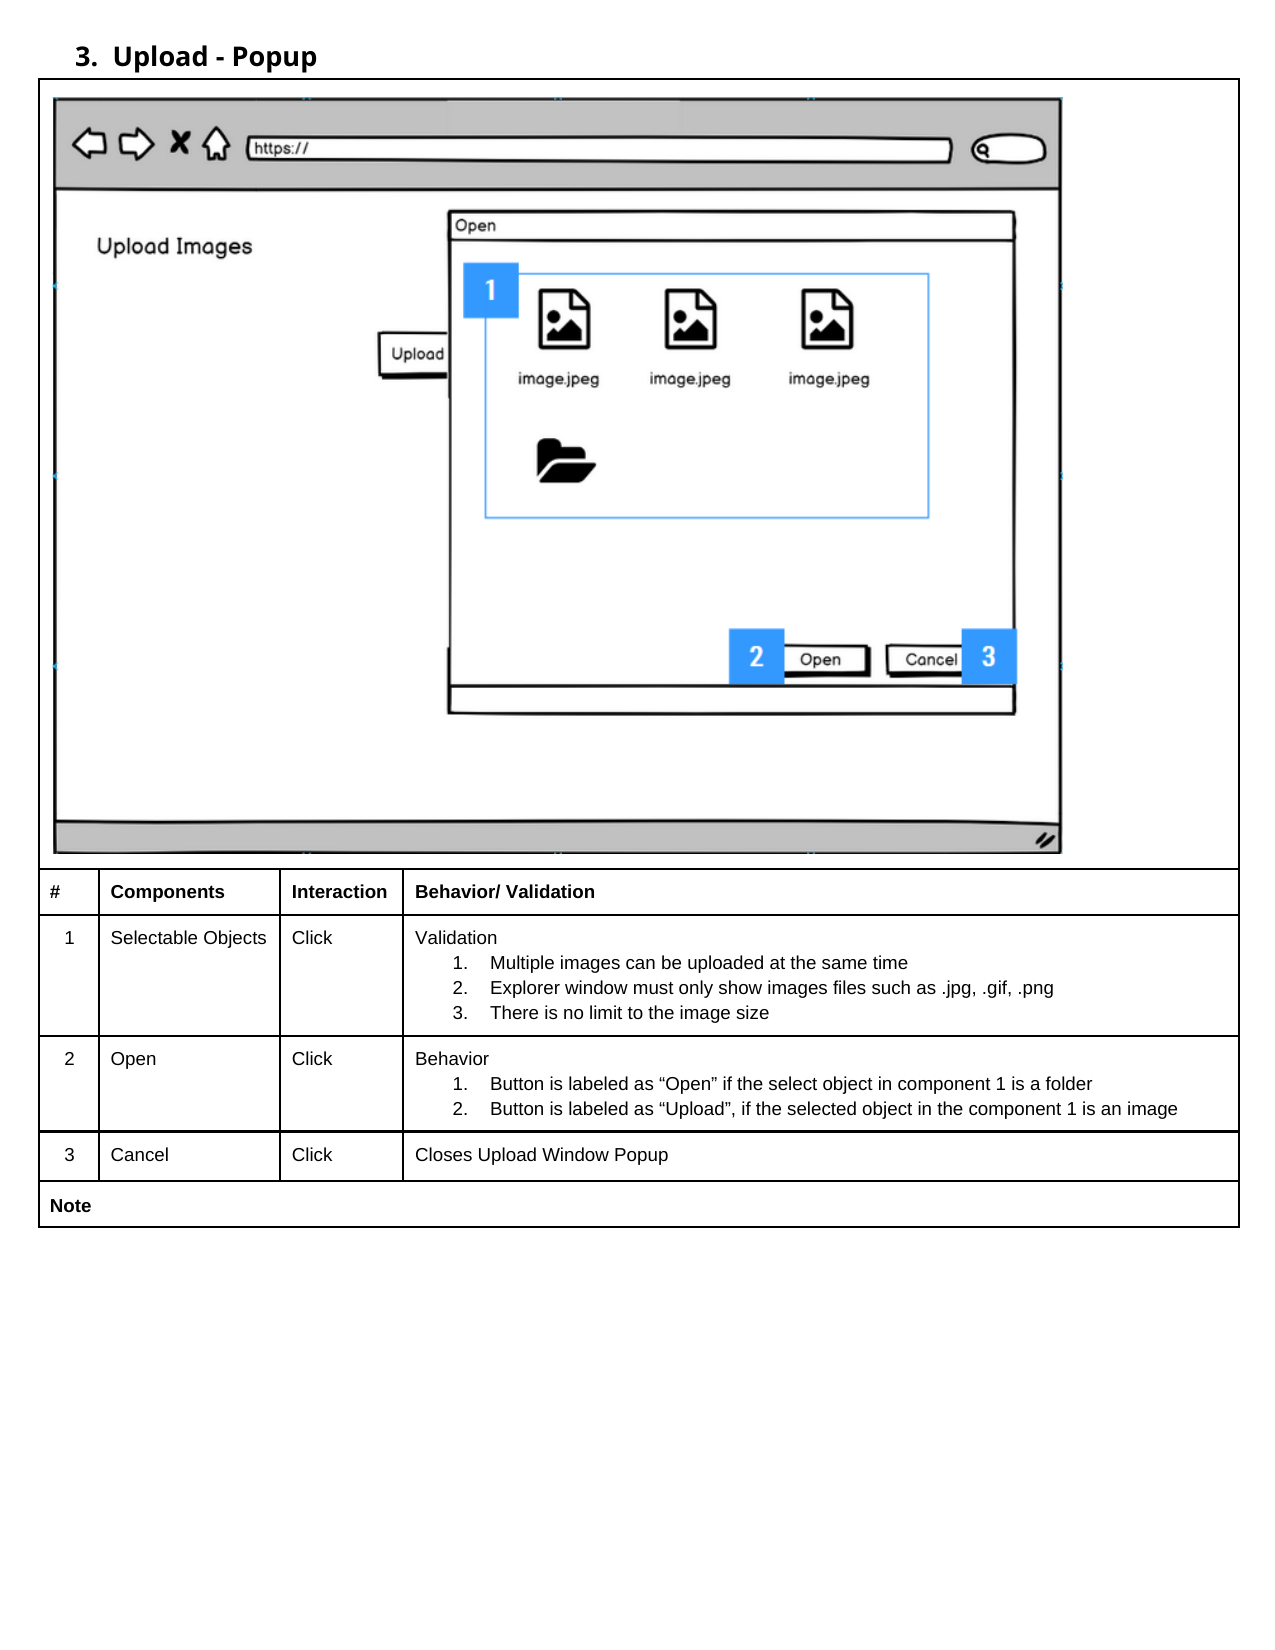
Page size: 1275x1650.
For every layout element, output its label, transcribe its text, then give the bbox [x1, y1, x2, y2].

table_cell Open [100, 1037, 279, 1130]
table_cell Validation Multiple images can be uploaded at the same time Explorer window must only show images files such as .jpg, .gif, .png There is no limit to the image size [404, 916, 1238, 1034]
table_cell Note [40, 1182, 1238, 1226]
list Upload - Popup [75, 37, 1252, 74]
table_cell Cancel [100, 1133, 279, 1180]
table_cell Behavior/ Validation [404, 870, 1238, 914]
table_cell 1 [40, 916, 98, 1034]
table_header [40, 80, 1238, 868]
table_cell Selectable Objects [100, 916, 279, 1034]
table_cell Click [281, 1037, 402, 1130]
table_cell Behavior Button is labeled as “Open” if the select object in component 1 is a folder Button is labeled as “Upload”, if the selected object in the component 1 is an image [404, 1037, 1238, 1130]
table_cell Interaction [281, 870, 402, 914]
table_cell Closes Upload Window Popup [404, 1133, 1238, 1180]
table_cell Click [281, 916, 402, 1034]
table_cell 3 [40, 1133, 98, 1180]
table_cell Components [100, 870, 279, 914]
table_cell # [40, 870, 98, 914]
table_cell 2 [40, 1037, 98, 1130]
picture [52, 97, 1063, 854]
table_cell Click [281, 1133, 402, 1180]
